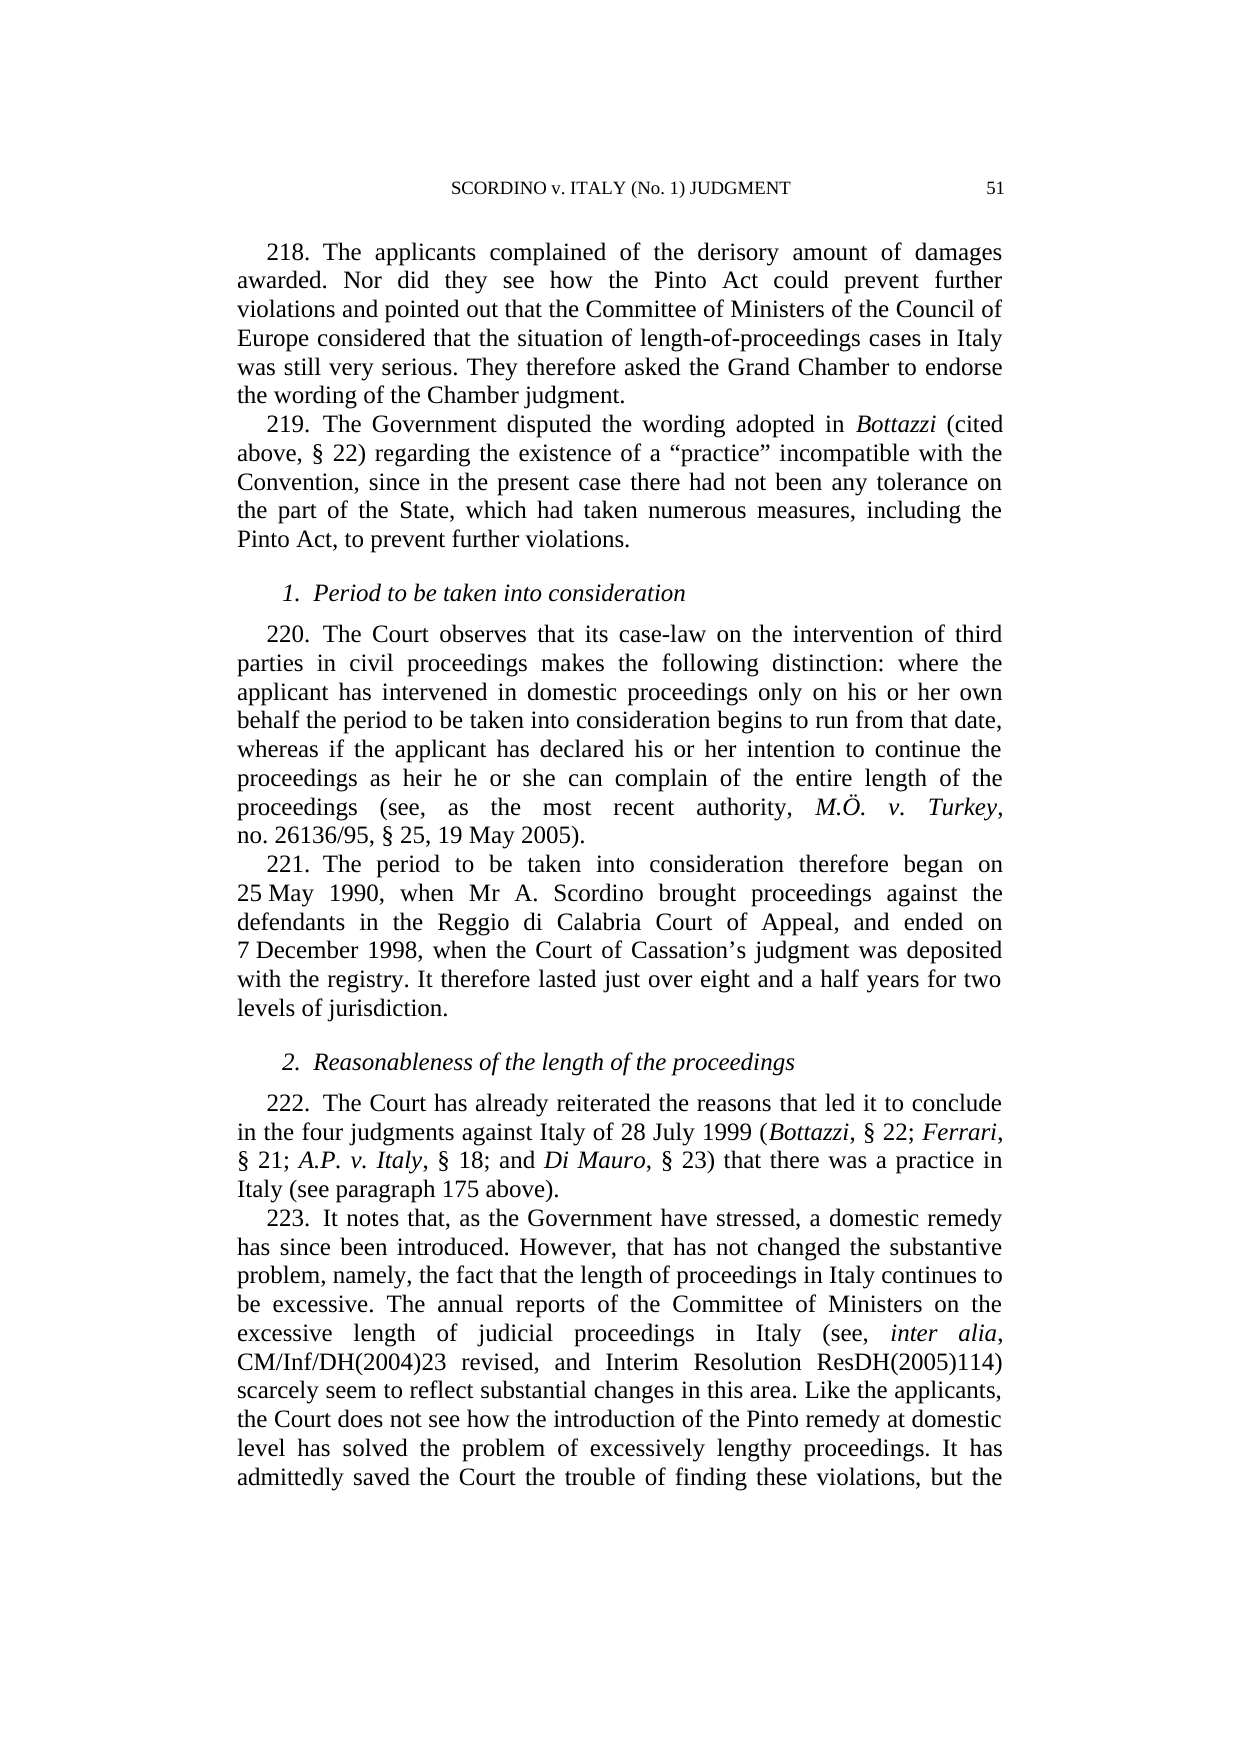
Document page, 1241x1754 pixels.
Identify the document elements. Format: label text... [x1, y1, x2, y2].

text 219. The Government disputed the wording adopted in Bottazzi (cited above, § 22) regarding the existence of a “practice” incompatible with the Convention, since in the present case there had not been any tolerance on the part of the State, which had taken numerous measures, including the Pinto Act, to prevent further violations. [237, 409, 1003, 553]
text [237, 1203, 1003, 1491]
text 222. The Court has already reiterated the reasons that led it to conclude in the four judgments against of 28 July 1999 (Bottazzi, § 22; Ferrari, § 21; A.P. v. Italy, § 18; and Di Mauro, § 23) that there was a practice in (see paragraph 175 above). [237, 1088, 1003, 1203]
text 218. The applicants complained of the derisory amount of damages awarded. Nor did they see how the Pinto Act could prevent further violations and pointed out that the Committee of Ministers of the Council of Europe considered that the situation of length-of-proceedings cases in was still very serious. They therefore asked the Grand Chamber to endorse the wording of the Chamber judgment. [237, 237, 1003, 409]
text 1. Period to be taken into consideration [282, 578, 1003, 607]
text 220. The Court observes that its case-law on the intervention of third parties in civil proceedings makes the following distinction: where the applicant has intervened in domestic proceedings only on his or her own behalf the period to be taken into consideration begins to run from that date, whereas if the applicant has declared his or her intention to continue the proceedings as heir he or she can complain of the entire length of the proceedings (see, as the most recent authority, M.Ö. v. Turkey, no. 26136/95, § 25, 19 May 2005). [237, 619, 1003, 849]
text 2. Reasonableness of the length of the proceedings [282, 1047, 1003, 1076]
text 221. The period to be taken into consideration therefore began on , when Mr A. Scordino brought proceedings against the defendants in the Court of Appeal, and ended on , when the Court of Cassation’s judgment was deposited with the registry. It therefore lasted just over eight and a half years for two levels of jurisdiction. [237, 849, 1003, 1022]
